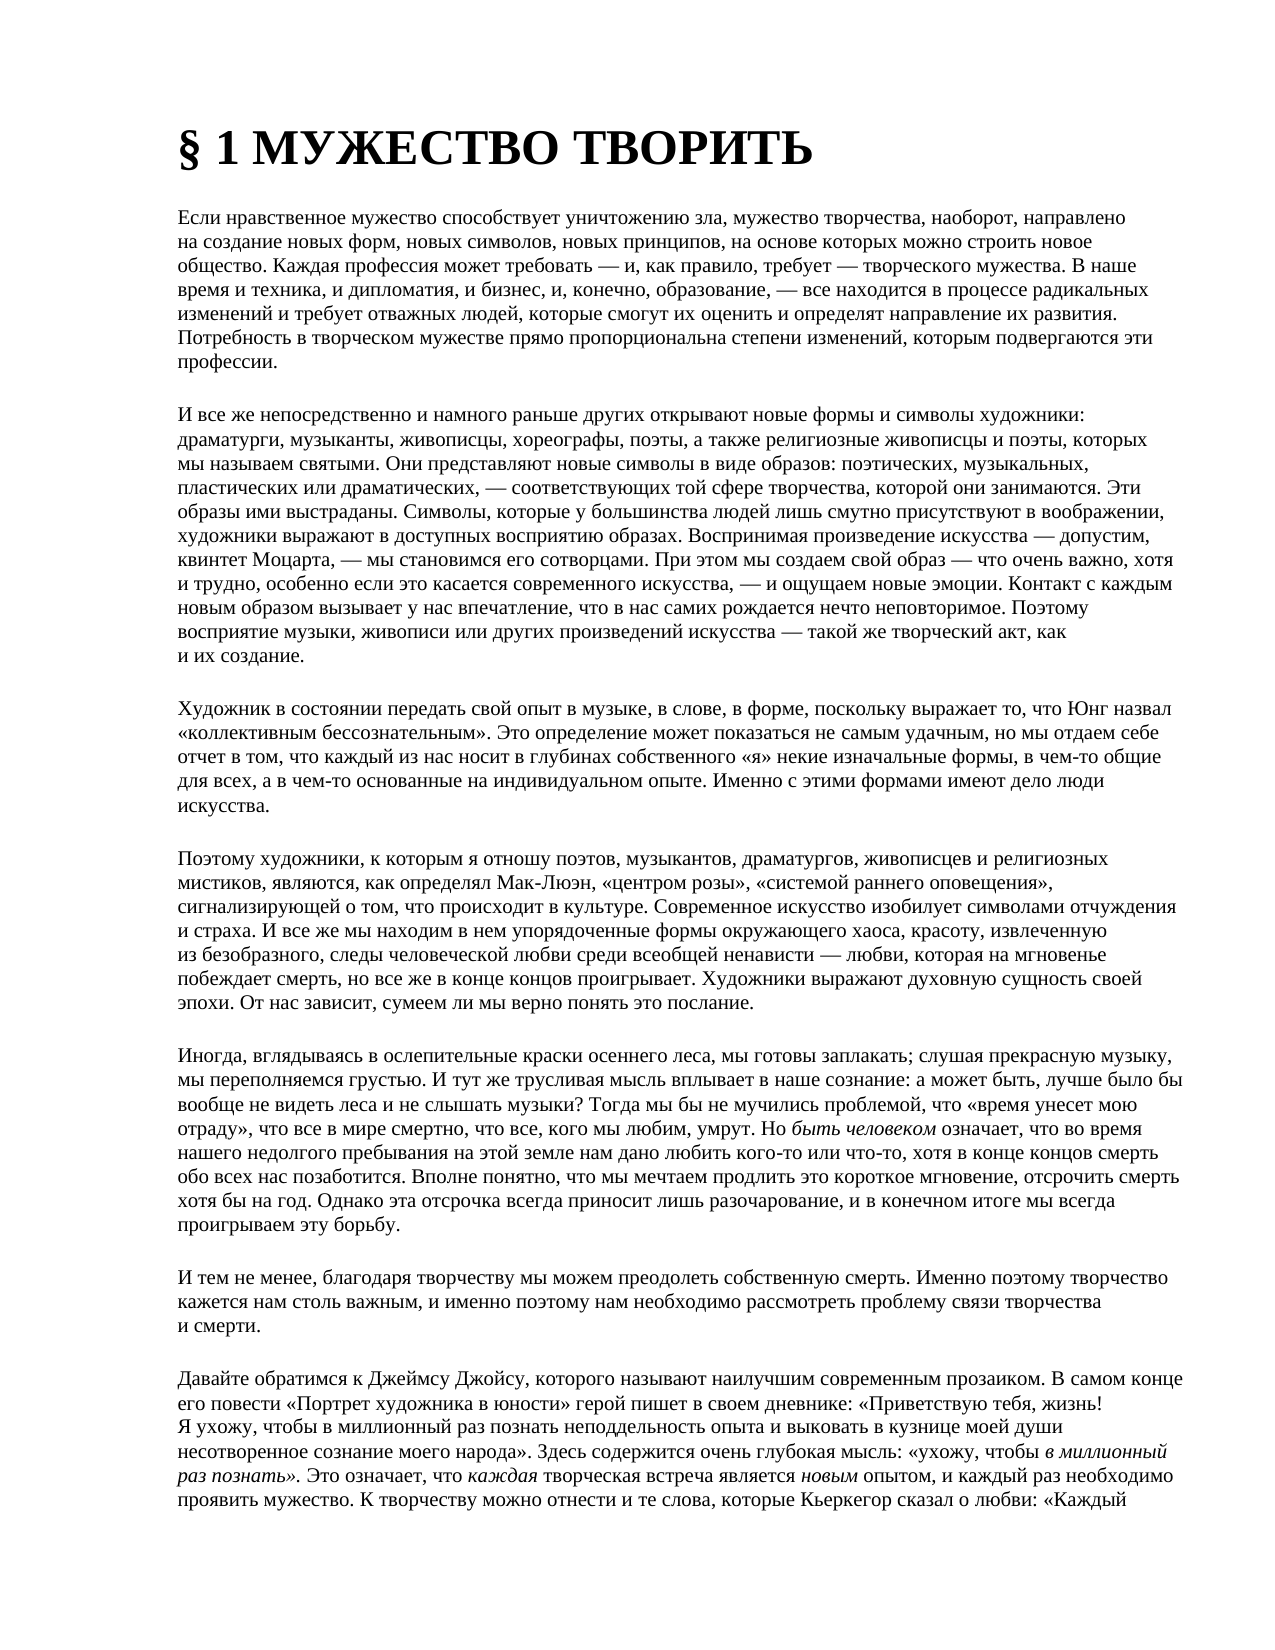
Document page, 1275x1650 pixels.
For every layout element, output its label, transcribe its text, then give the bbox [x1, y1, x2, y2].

text И тем не менее, благодаря творчеству мы можем преодолеть собственную смерть. Именно поэтому творчество кажется нам столь важным, и именно поэтому нам необходимо рассмотреть проблему связи творчества и смерти. [177, 1265, 1186, 1337]
text Поэтому художники, к которым я отношу поэтов, музыкантов, драматургов, живописцев и религиозных мистиков, являются, как определял Мак-Люэн, «центром розы», «системой раннего оповещения», сигнализирующей о том, что происходит в культуре. Современное искусство изобилует символами отчуждения и страха. И все же мы находим в нем упорядоченные формы окружающего хаоса, красоту, извлеченную из безобразного, следы человеческой любви среди всеобщей ненависти — любви, которая на мгновенье побеждает смерть, но все же в конце концов проигрывает. Художники выражают духовную сущность своей эпохи. От нас зависит, сумеем ли мы верно понять это послание. [177, 846, 1186, 1014]
text И все же непосредственно и намного раньше других открывают новые формы и символы художники: драматурги, музыканты, живописцы, хореографы, поэты, а также религиозные живописцы и поэты, которых мы называем святыми. Они представляют новые символы в виде образов: поэтических, музыкальных, пластических или драматических, — соответствующих той сфере творчества, которой они занимаются. Эти образы ими выстраданы. Символы, которые у большинства людей лишь смутно присутствуют в воображении, художники выражают в доступных восприятию образах. Воспринимая произведение искусства — допустим, квинтет Моцарта, — мы становимся его сотворцами. При этом мы создаем свой образ — что очень важно, хотя и трудно, особенно если это касается современного искусства, — и ощущаем новые эмоции. Контакт с каждым новым образом вызывает у нас впечатление, что в нас самих рождается нечто неповторимое. Поэтому восприятие музыки, живописи или других произведений искусства — такой же творческий акт, как и их создание. [177, 402, 1186, 667]
text Художник в состоянии передать свой опыт в музыке, в слове, в форме, поскольку выражает то, что Юнг назвал «коллективным бессознательным». Это определение может показаться не самым удачным, но мы отдаем себе отчет в том, что каждый из нас носит в глубинах собственного «я» некие изначальные формы, в чем-то общие для всех, а в чем-то основанные на индивидуальном опыте. Именно с этими формами имеют дело люди искусства. [177, 696, 1186, 817]
subtitle § 1 МУЖЕСТВО ТВОРИТЬ [177, 118, 1186, 176]
text Если нравственное мужество способствует уничтожению зла, мужество творчества, наоборот, направлено на создание новых форм, новых символов, новых принципов, на основе которых можно строить новое общество. Каждая профессия может требовать — и, как правило, требует — творческого мужества. В наше время и техника, и дипломатия, и бизнес, и, конечно, образование, — все находится в процессе радикальных изменений и требует отважных людей, которые смогут их оценить и определят направление их развития. Потребность в творческом мужестве прямо пропорциональна степени изменений, которым подвергаются эти профессии. [177, 205, 1186, 373]
text Иногда, вглядываясь в ослепительные краски осеннего леса, мы готовы заплакать; слушая прекрасную музыку, мы переполняемся грустью. И тут же трусливая мысль вплывает в наше сознание: а может быть, лучше было бы вообще не видеть леса и не слышать музыки? Тогда мы бы не мучились проблемой, что «время унесет мою отраду», что все в мире смертно, что все, кого мы любим, умрут. Но быть человеком означает, что во время нашего недолгого пребывания на этой земле нам дано любить кого-то или что-то, хотя в конце концов смерть обо всех нас позаботится. Вполне понятно, что мы мечтаем продлить это короткое мгновение, отсрочить смерть хотя бы на год. Однако эта отсрочка всегда приносит лишь разочарование, и в конечном итоге мы всегда проигрываем эту борьбу. [177, 1043, 1186, 1236]
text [177, 1366, 1186, 1511]
